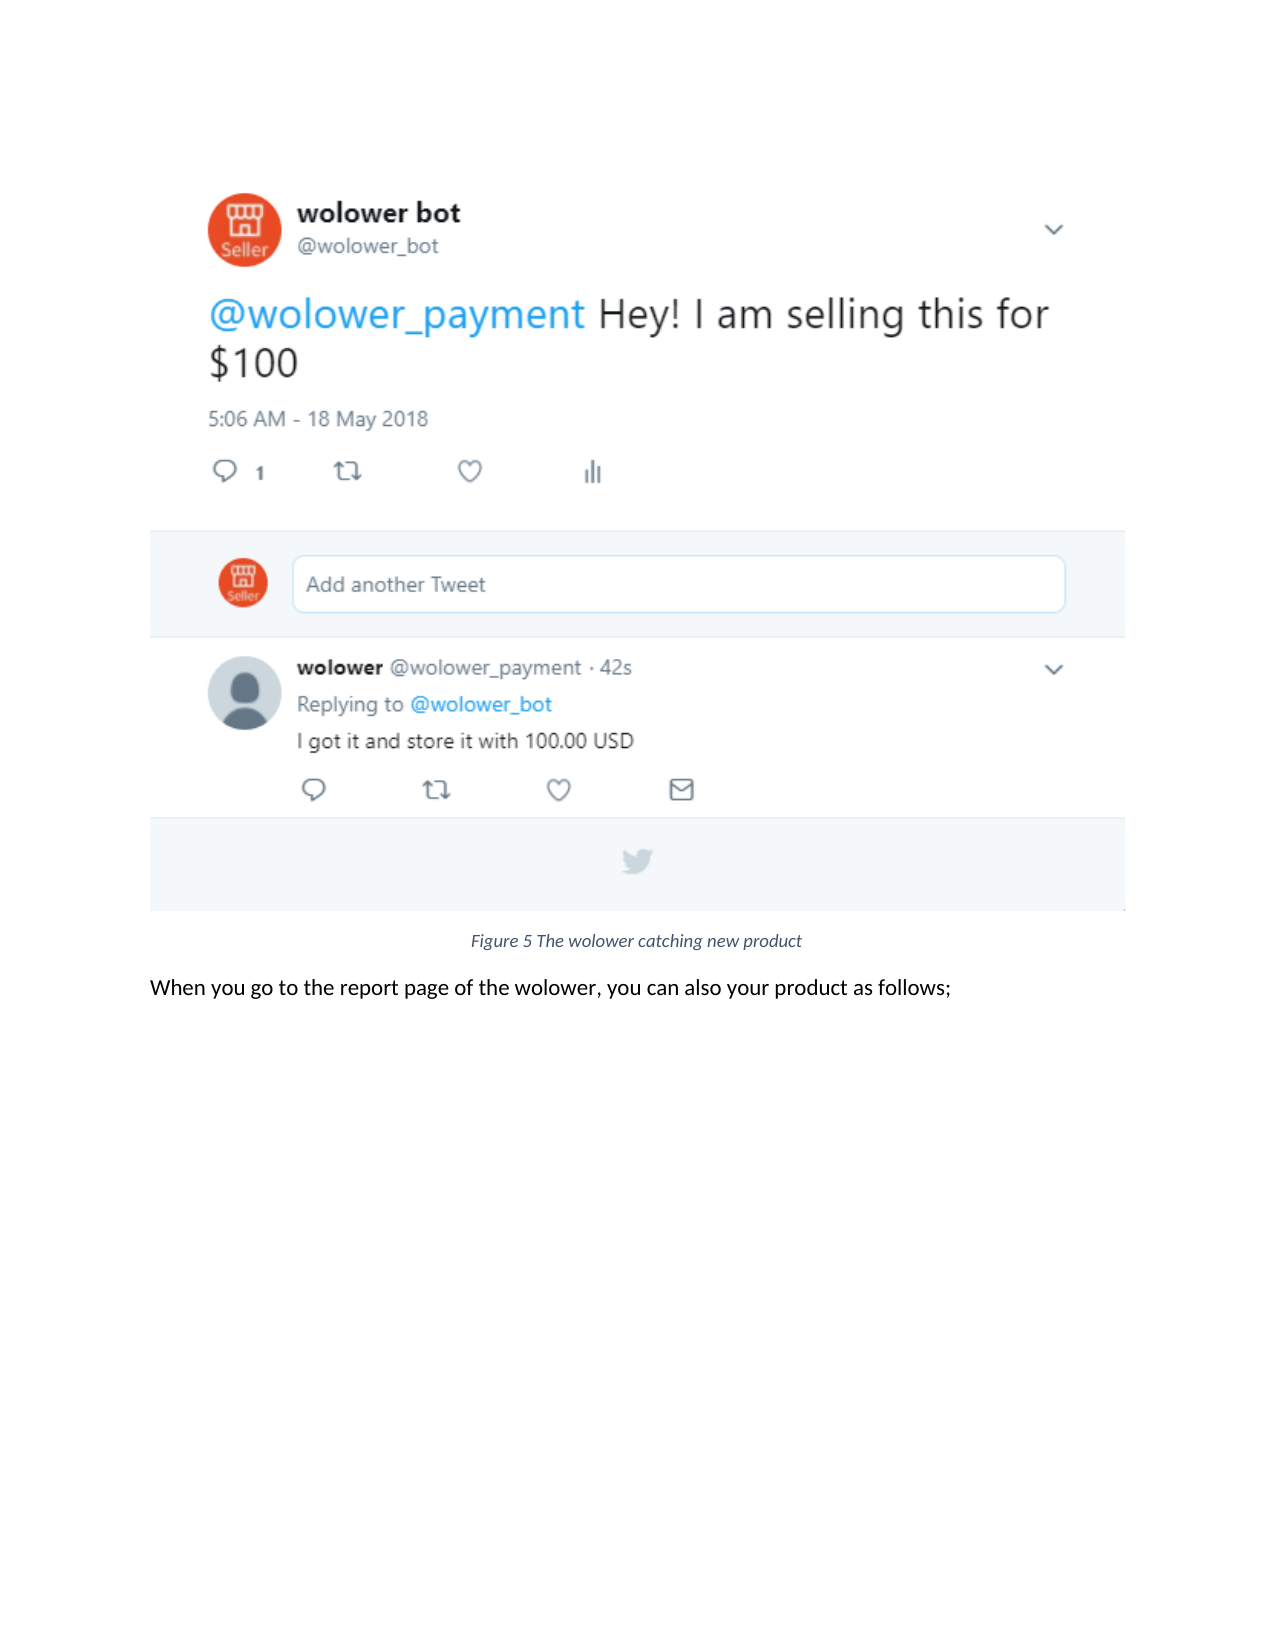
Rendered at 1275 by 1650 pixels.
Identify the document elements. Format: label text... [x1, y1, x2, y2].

text Figure 5 The wolower catching new product [150, 929, 1125, 952]
picture [150, 150, 1125, 911]
text When you go to the report page of the wolower, you can also your product as follows; [150, 973, 1125, 1001]
